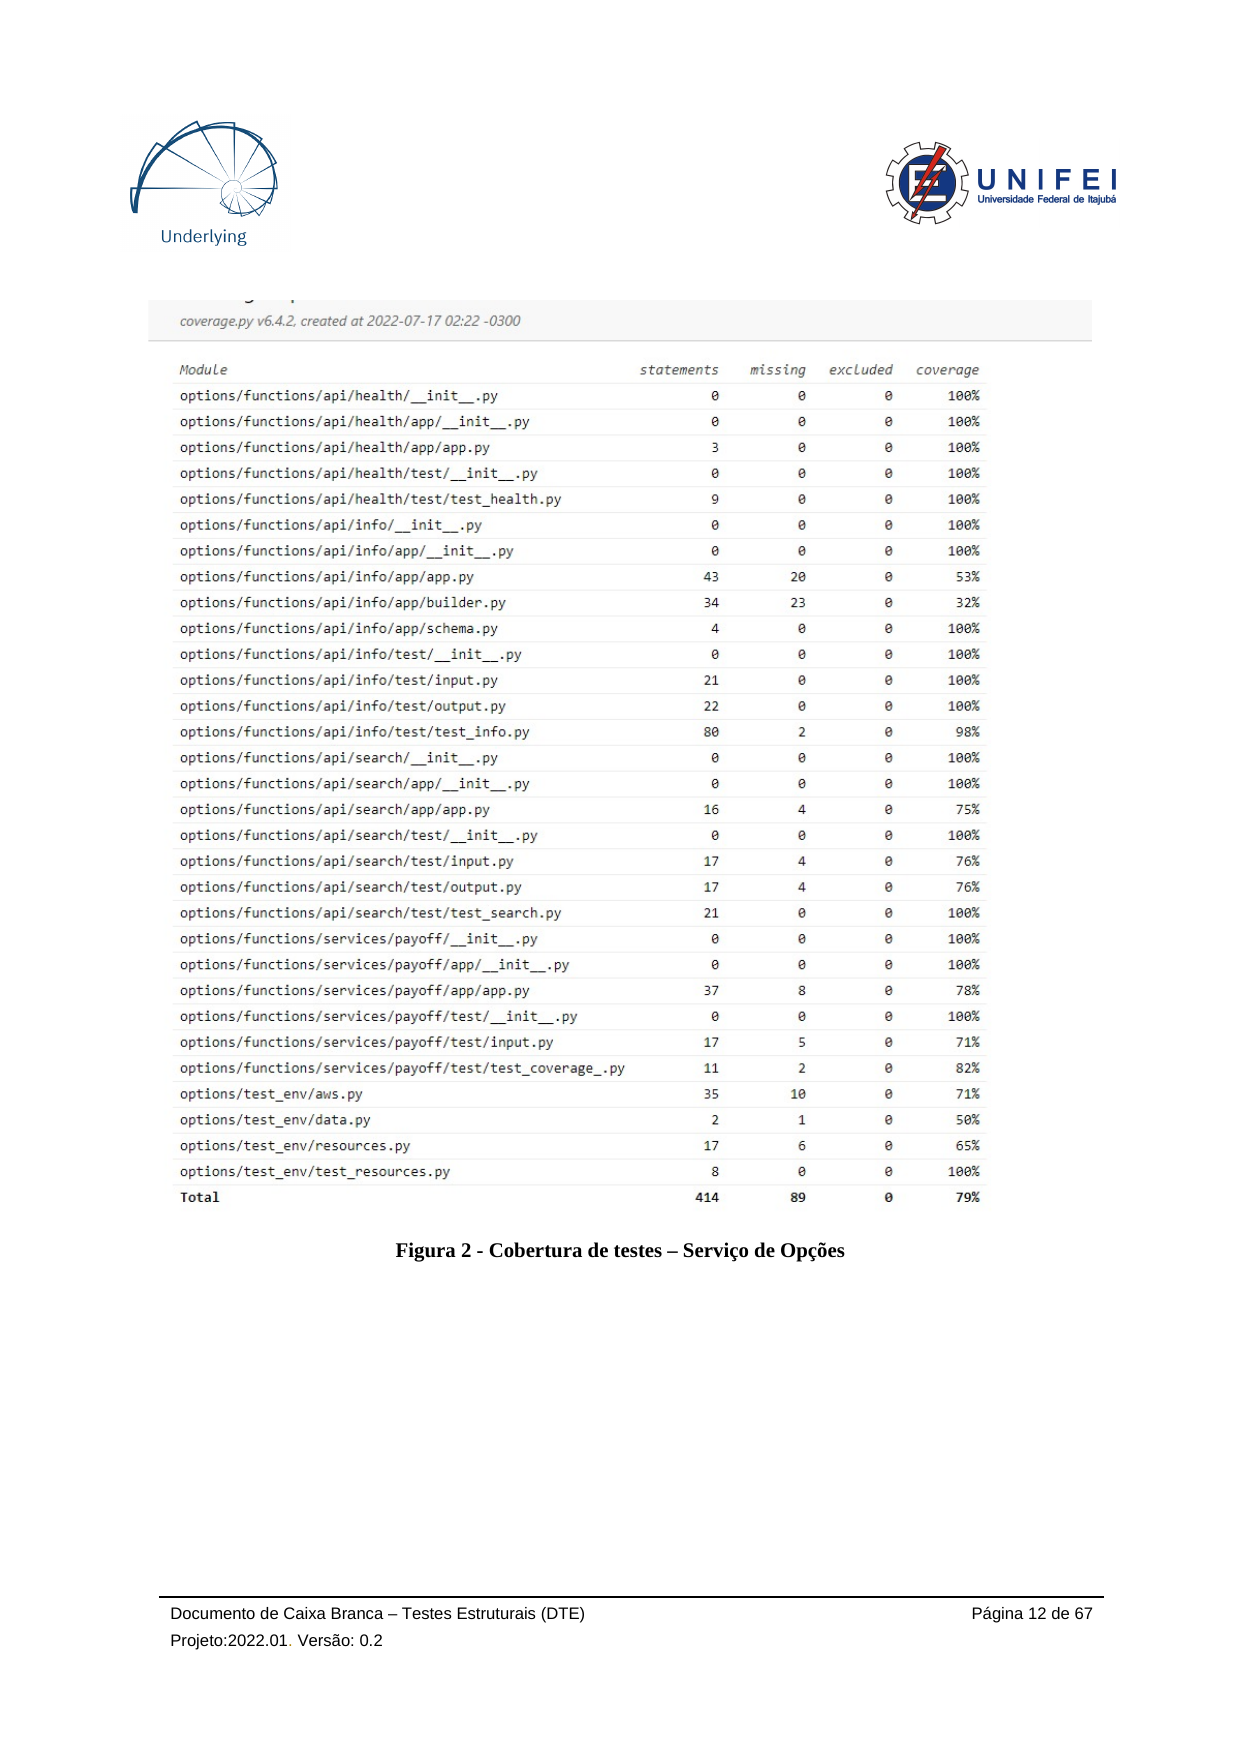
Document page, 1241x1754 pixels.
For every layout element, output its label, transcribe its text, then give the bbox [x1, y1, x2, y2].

text Figura 2 - Cobertura de testes – Serviço de Opções [148, 1238, 1092, 1262]
picture [120, 114, 291, 252]
picture [880, 138, 1120, 228]
picture [148, 300, 1092, 1232]
